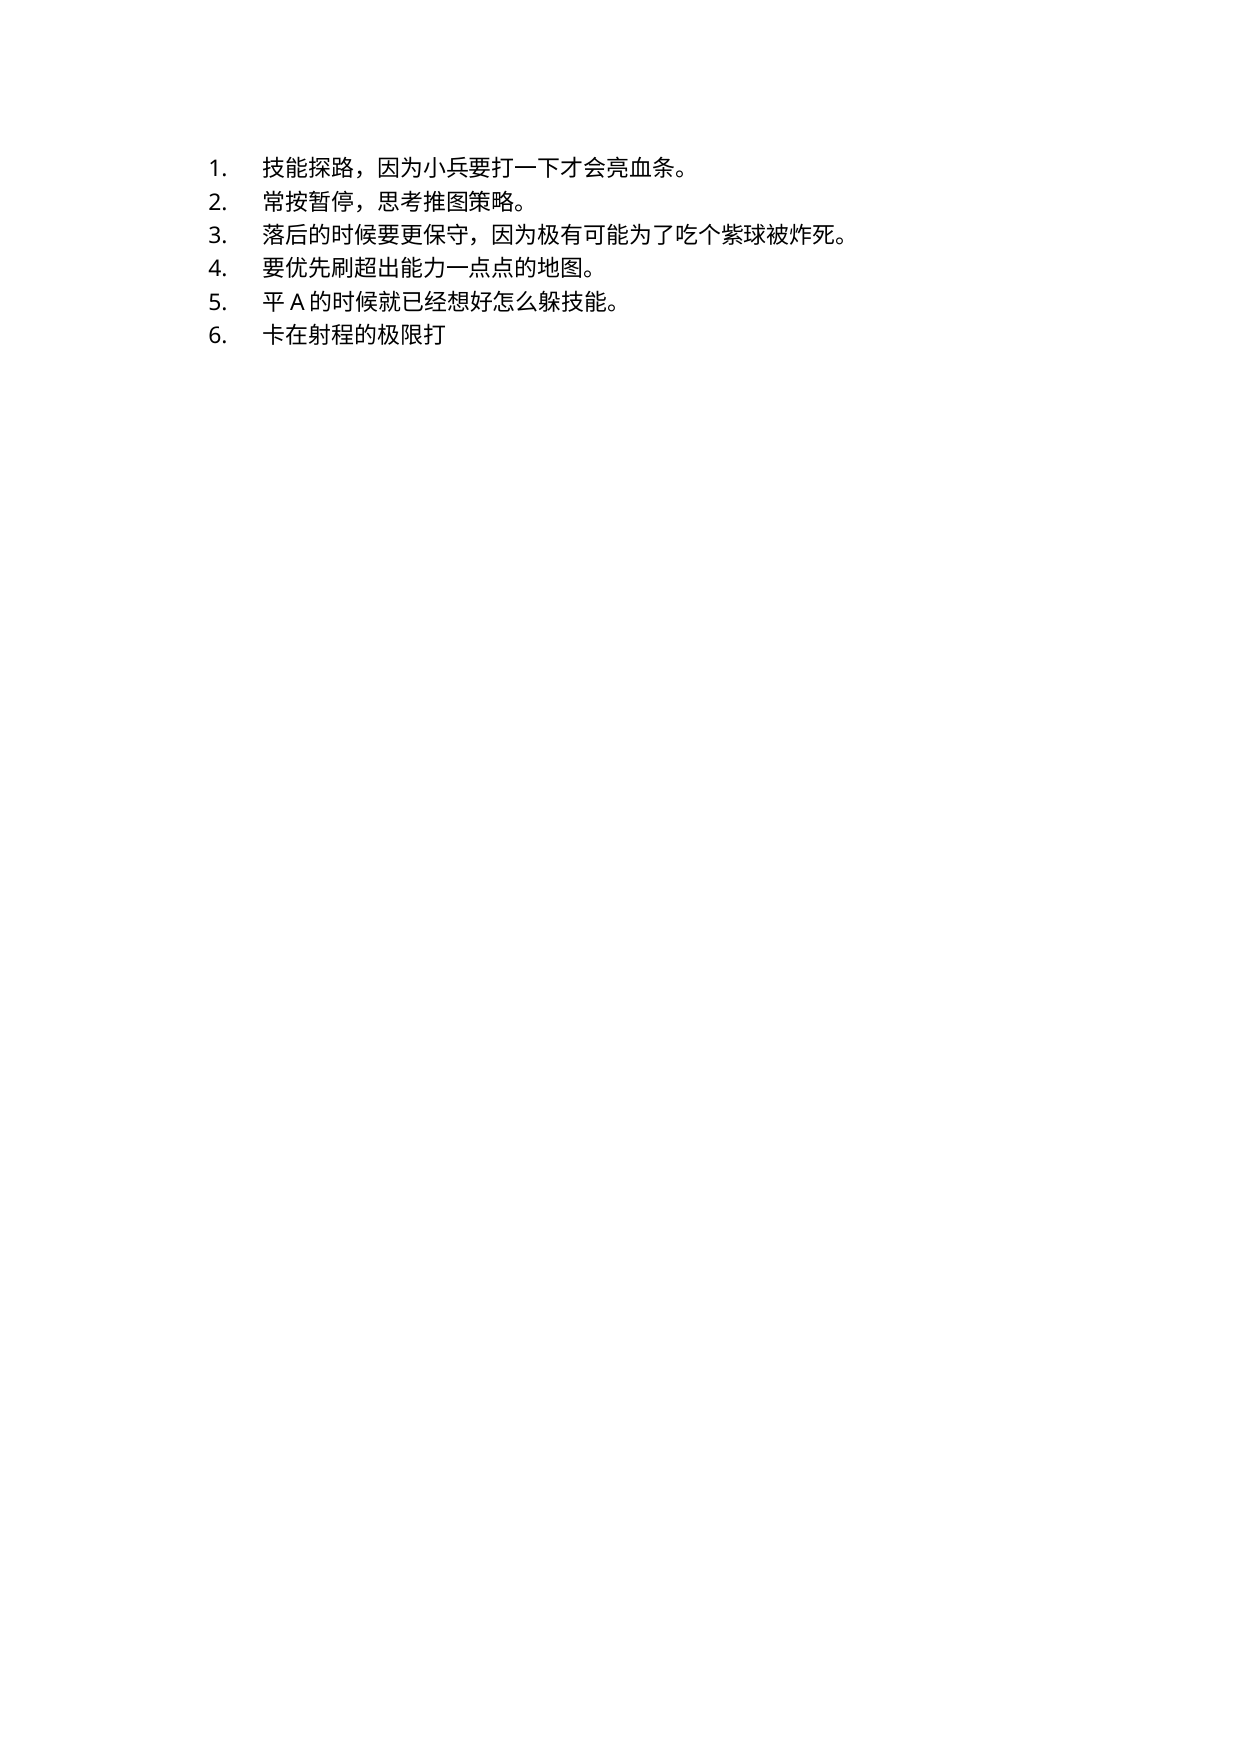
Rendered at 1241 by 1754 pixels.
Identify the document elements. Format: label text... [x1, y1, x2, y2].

list 要优先刷超出能力一点点的地图。 [187, 250, 1053, 283]
list 卡在射程的极限打 [187, 317, 1053, 350]
list 技能探路，因为小兵要打一下才会亮血条。 [187, 150, 1053, 183]
list 平A的时候就已经想好怎么躲技能。 [187, 283, 1053, 317]
list 常按暂停，思考推图策略。 [187, 183, 1053, 217]
list 落后的时候要更保守，因为极有可能为了吃个紫球被炸死。 [187, 217, 1053, 250]
